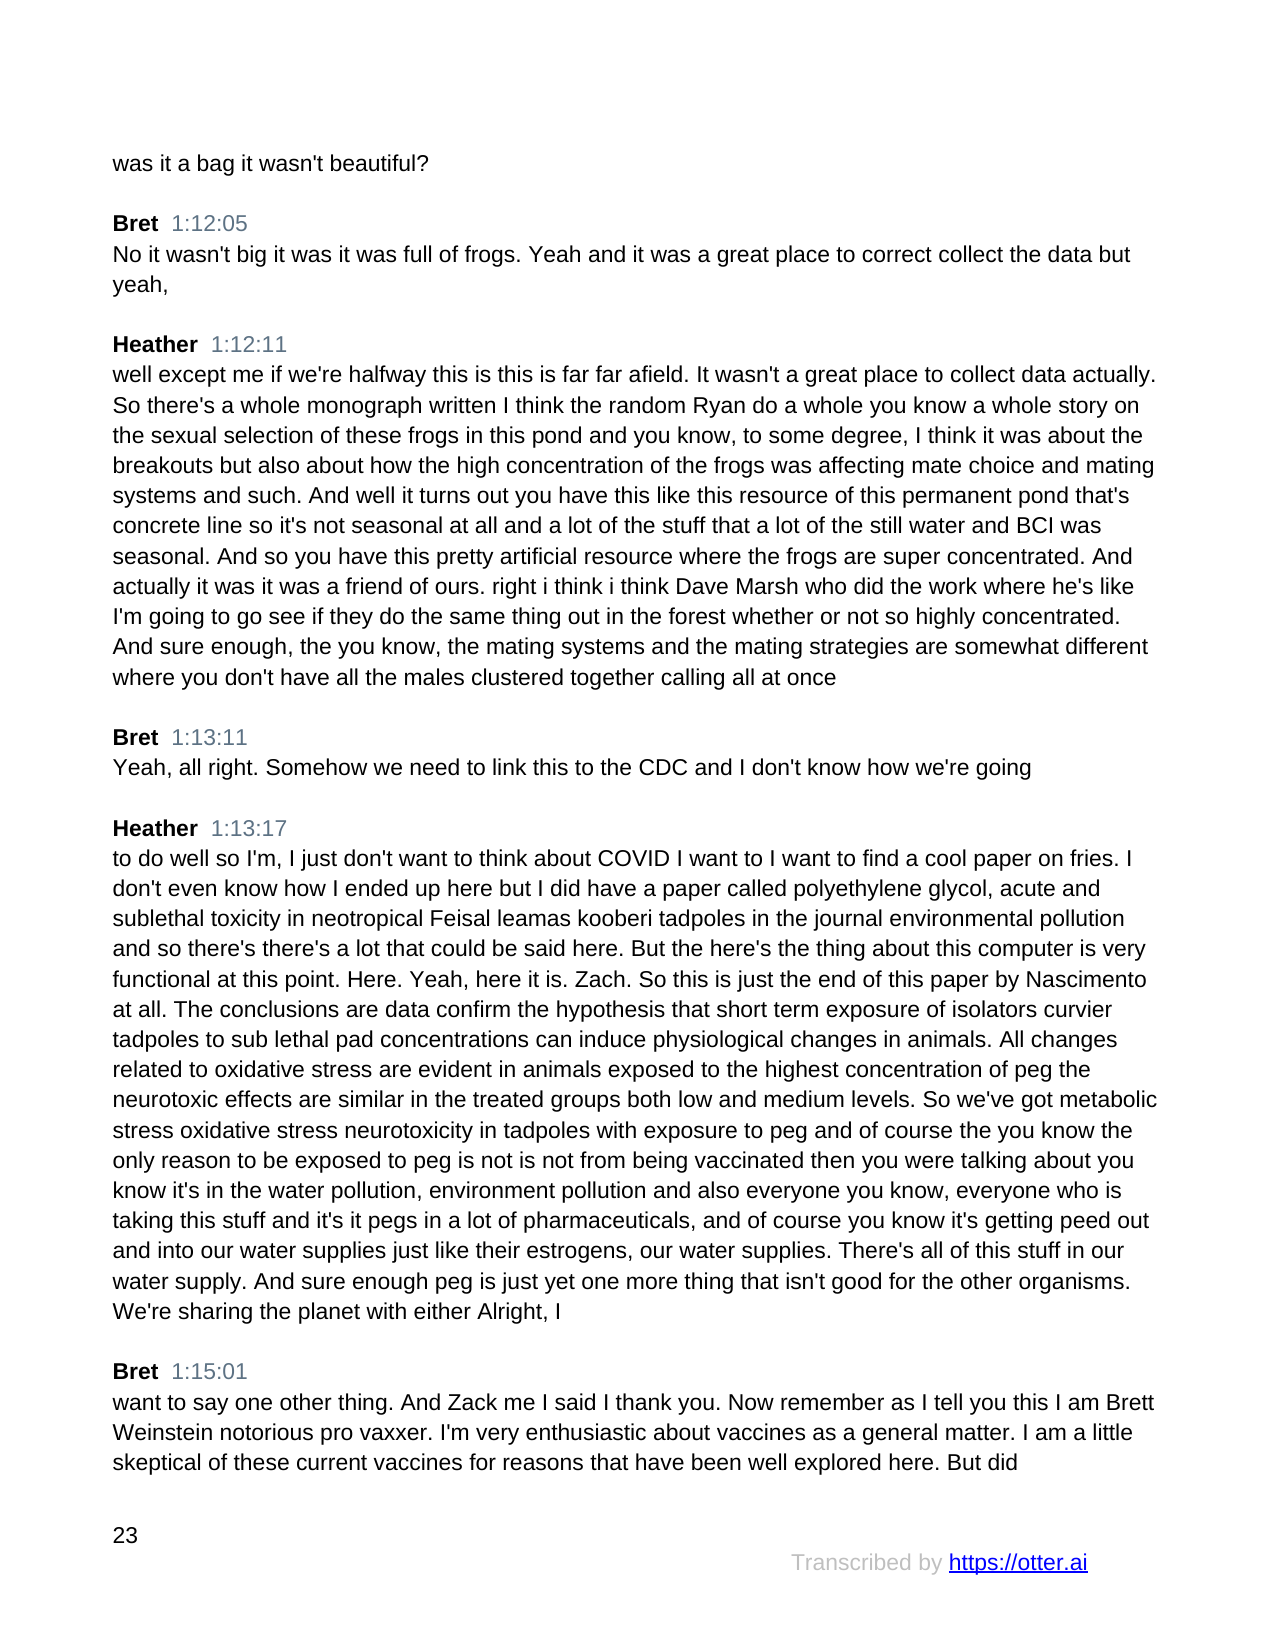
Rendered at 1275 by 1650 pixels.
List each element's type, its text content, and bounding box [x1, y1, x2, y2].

text No it wasn't big it was it was full of frogs. Yeah and it was a great place to correct collect the data but yeah, [112, 241, 1162, 297]
text Heather 1:12:11 [112, 331, 1162, 358]
text Heather 1:13:17 [112, 814, 1162, 841]
text to do well so I'm, I just don't want to think about COVID I want to I want to find a cool paper on fries. I don't even know how I ended up here but I did have a paper called polyethylene glycol, acute and sublethal toxicity in neotropical Feisal leamas kooberi tadpoles in the journal environmental pollution and so there's there's a lot that could be said here. But the here's the thing about this computer is very functional at this point. Here. Yeah, here it is. Zach. So this is just the end of this paper by Nascimento at all. The conclusions are data confirm the hypothesis that short term exposure of isolators curvier tadpoles to sub lethal pad concentrations can induce physiological changes in animals. All changes related to oxidative stress are evident in animals exposed to the highest concentration of peg the neurotoxic effects are similar in the treated groups both low and medium levels. So we've got metabolic stress oxidative stress neurotoxicity in tadpoles with exposure to peg and of course the you know the only reason to be exposed to peg is not is not from being vaccinated then you were talking about you know it's in the water pollution, environment pollution and also everyone you know, everyone who is taking this stuff and it's it pegs in a lot of pharmaceuticals, and of course you know it's getting peed out and into our water supplies just like their estrogens, our water supplies. There's all of this stuff in our water supply. And sure enough peg is just yet one more thing that isn't good for the other organisms. We're sharing the planet with either Alright, I [112, 845, 1162, 1324]
text was it a bag it wasn't beautiful? [112, 150, 1162, 176]
text Yeah, all right. Somehow we need to link this to the CDC and I don't know how we're going [112, 754, 1162, 781]
text Bret 1:12:05 [112, 210, 1162, 237]
text well except me if we're halfway this is this is far far afield. It wasn't a great place to collect data actually. So there's a whole monograph written I think the random Ryan do a whole you know a whole story on the sexual selection of these frogs in this pond and you know, to some degree, I think it was about the breakouts but also about how the high concentration of the frogs was affecting mate choice and mating systems and such. And well it turns out you have this like this resource of this permanent pond that's concrete line so it's not seasonal at all and a lot of the stuff that a lot of the still water and BCI was seasonal. And so you have this pretty artificial resource where the frogs are super concentrated. And actually it was it was a friend of ours. right i think i think Dave Marsh who did the work where he's like I'm going to go see if they do the same thing out in the forest whether or not so highly concentrated. And sure enough, the you know, the mating systems and the mating strategies are somewhat different where you don't have all the males clustered together calling all at once [112, 361, 1162, 690]
text Bret 1:13:11 [112, 724, 1162, 750]
text want to say one other thing. And Zack me I said I thank you. Now remember as I tell you this I am Brett Weinstein notorious pro vaxxer. I'm very enthusiastic about vaccines as a general matter. I am a little skeptical of these current vaccines for reasons that have been well explored here. But did [112, 1388, 1162, 1475]
text Bret 1:15:01 [112, 1358, 1162, 1385]
